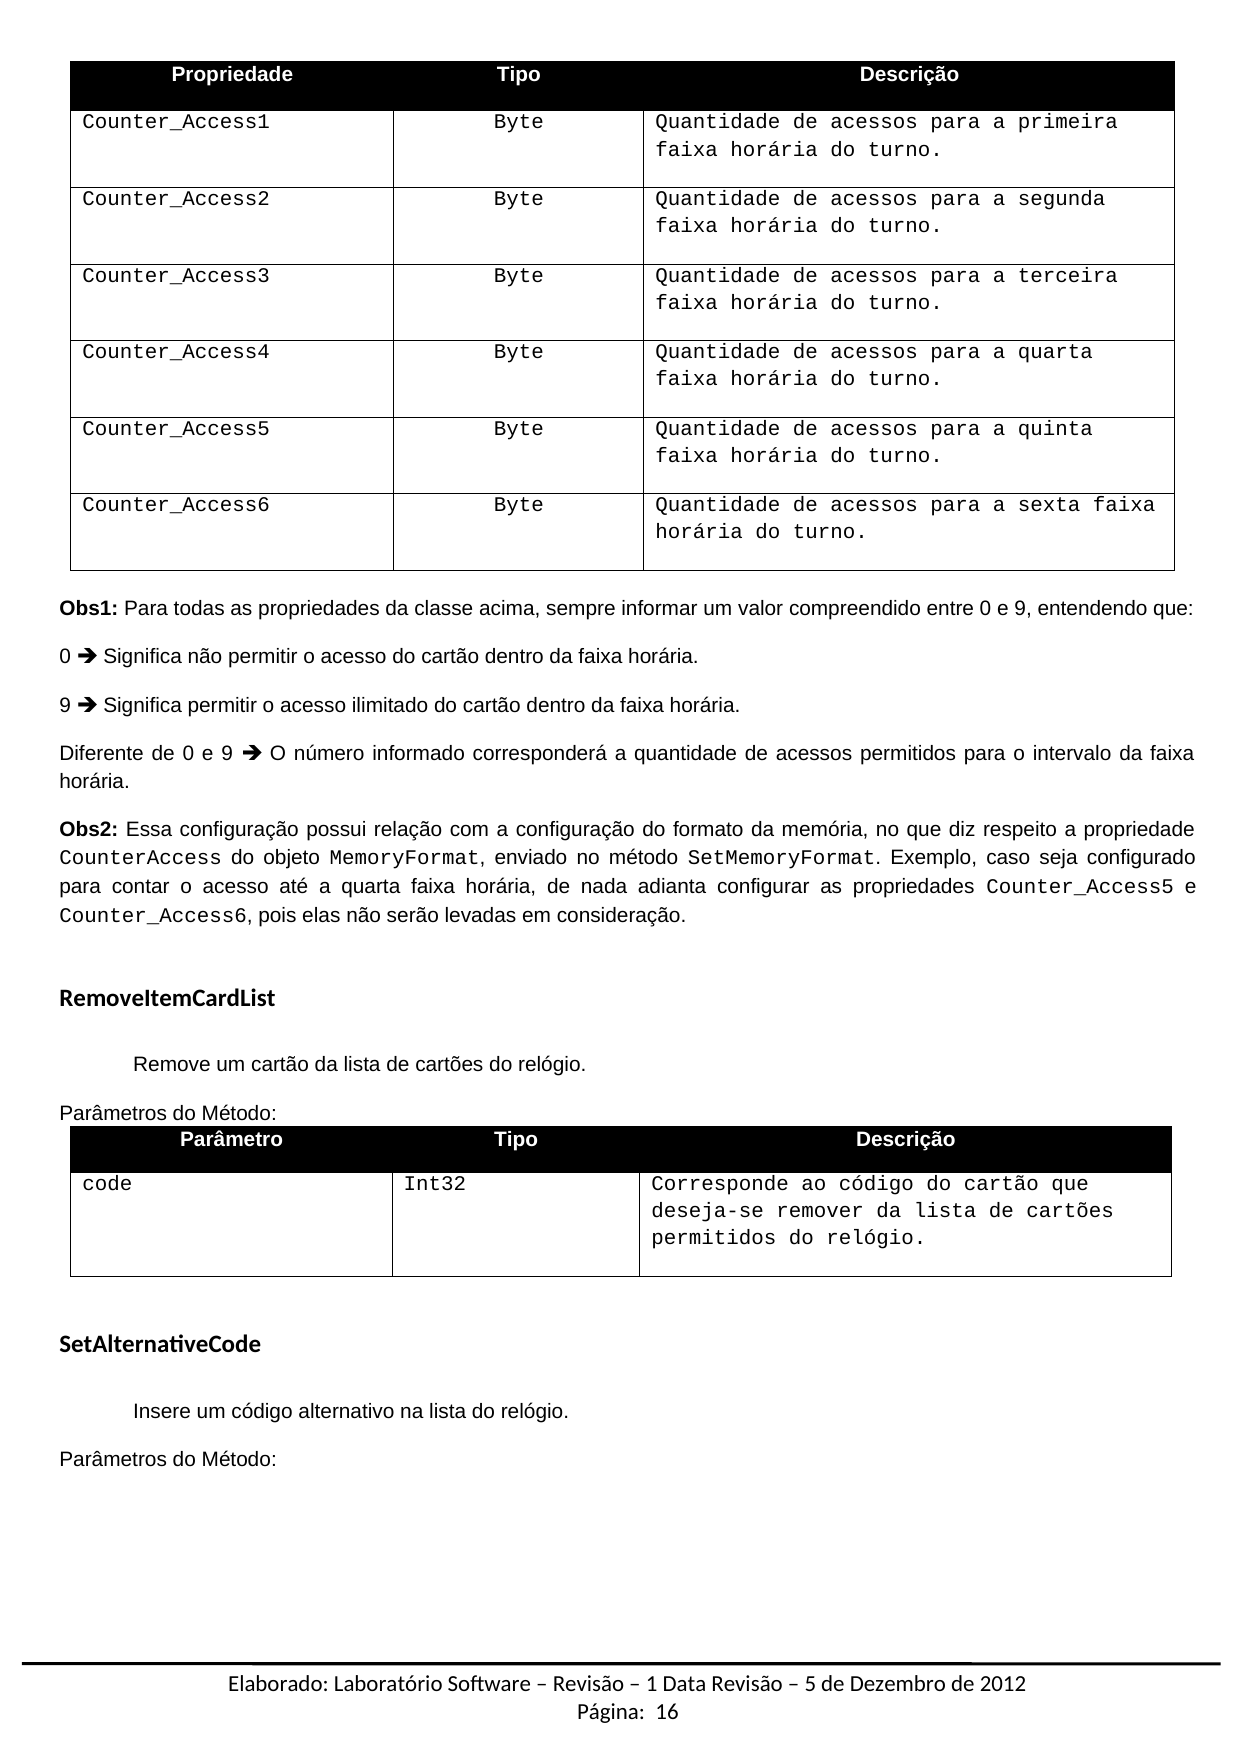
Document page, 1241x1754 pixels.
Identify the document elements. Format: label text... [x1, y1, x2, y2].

text Remove um cartão da lista de cartões do relógio. [59, 1052, 1196, 1076]
table_cell Quantidade de acessos para a quinta faixa horária do turno. [644, 418, 1174, 493]
table_cell Counter_Access4 [71, 341, 393, 417]
table_cell Counter_Access2 [71, 188, 393, 263]
table_cell Int32 [393, 1173, 639, 1276]
text Obs2: Essa configuração possui relação com a configuração do formato da memória, no que diz respeito a propriedade CounterAccess do objeto MemoryFormat, enviado no método SetMemoryFormat. Exemplo, caso seja configurado para contar o acesso até a quarta faixa horária, de nada adianta configurar as propriedades Counter_Access5 e Counter_Access6, pois elas não serão levadas em consideração. [59, 817, 1196, 929]
table_header Parâmetro [71, 1127, 392, 1172]
table_cell Counter_Access3 [71, 265, 393, 340]
text Diferente de 0 e 9 O número informado corresponderá a quantidade de acessos permitidos para o intervalo da faixa horária. [59, 741, 1196, 793]
subtitle SetAlternativeCode [59, 1329, 1196, 1394]
table_cell Quantidade de acessos para a segunda faixa horária do turno. [644, 188, 1174, 263]
text Parâmetros do Método: [59, 1101, 1196, 1124]
text Insere um código alternativo na lista do relógio. [59, 1399, 1196, 1423]
text Obs1: Para todas as propriedades da classe acima, sempre informar um valor compreendido entre 0 e 9, entendendo que: [59, 112, 1196, 620]
table_cell Quantidade de acessos para a quarta faixa horária do turno. [644, 341, 1174, 417]
table_cell Quantidade de acessos para a sexta faixa horária do turno. [644, 494, 1174, 570]
table_cell Counter_Access6 [71, 494, 393, 570]
table_cell Byte [394, 265, 643, 340]
table_cell code [71, 1173, 392, 1276]
table_cell Byte [394, 418, 643, 493]
table_header Descrição [644, 62, 1174, 110]
text Parâmetros do Método: [59, 1447, 1196, 1471]
table_header Propriedade [71, 62, 393, 110]
table_cell Counter_Access1 [71, 111, 393, 187]
table_cell Quantidade de acessos para a primeira faixa horária do turno. [644, 111, 1174, 187]
table_cell Quantidade de acessos para a terceira faixa horária do turno. [644, 265, 1174, 340]
table_cell Byte [394, 111, 643, 187]
table_header Tipo [393, 1127, 639, 1172]
table_cell Byte [394, 188, 643, 263]
text 9 Significa permitir o acesso ilimitado do cartão dentro da faixa horária. [59, 693, 1196, 717]
text 0 Significa não permitir o acesso do cartão dentro da faixa horária. [59, 644, 1196, 668]
table_cell Counter_Access5 [71, 418, 393, 493]
subtitle RemoveItemCardList [59, 954, 1196, 1048]
table_header Tipo [394, 62, 643, 110]
table_cell Corresponde ao código do cartão que deseja-se remover da lista de cartões permitidos do relógio. [640, 1173, 1171, 1276]
table_header Descrição [640, 1127, 1171, 1172]
table_cell Byte [394, 341, 643, 417]
table_cell Byte [394, 494, 643, 570]
